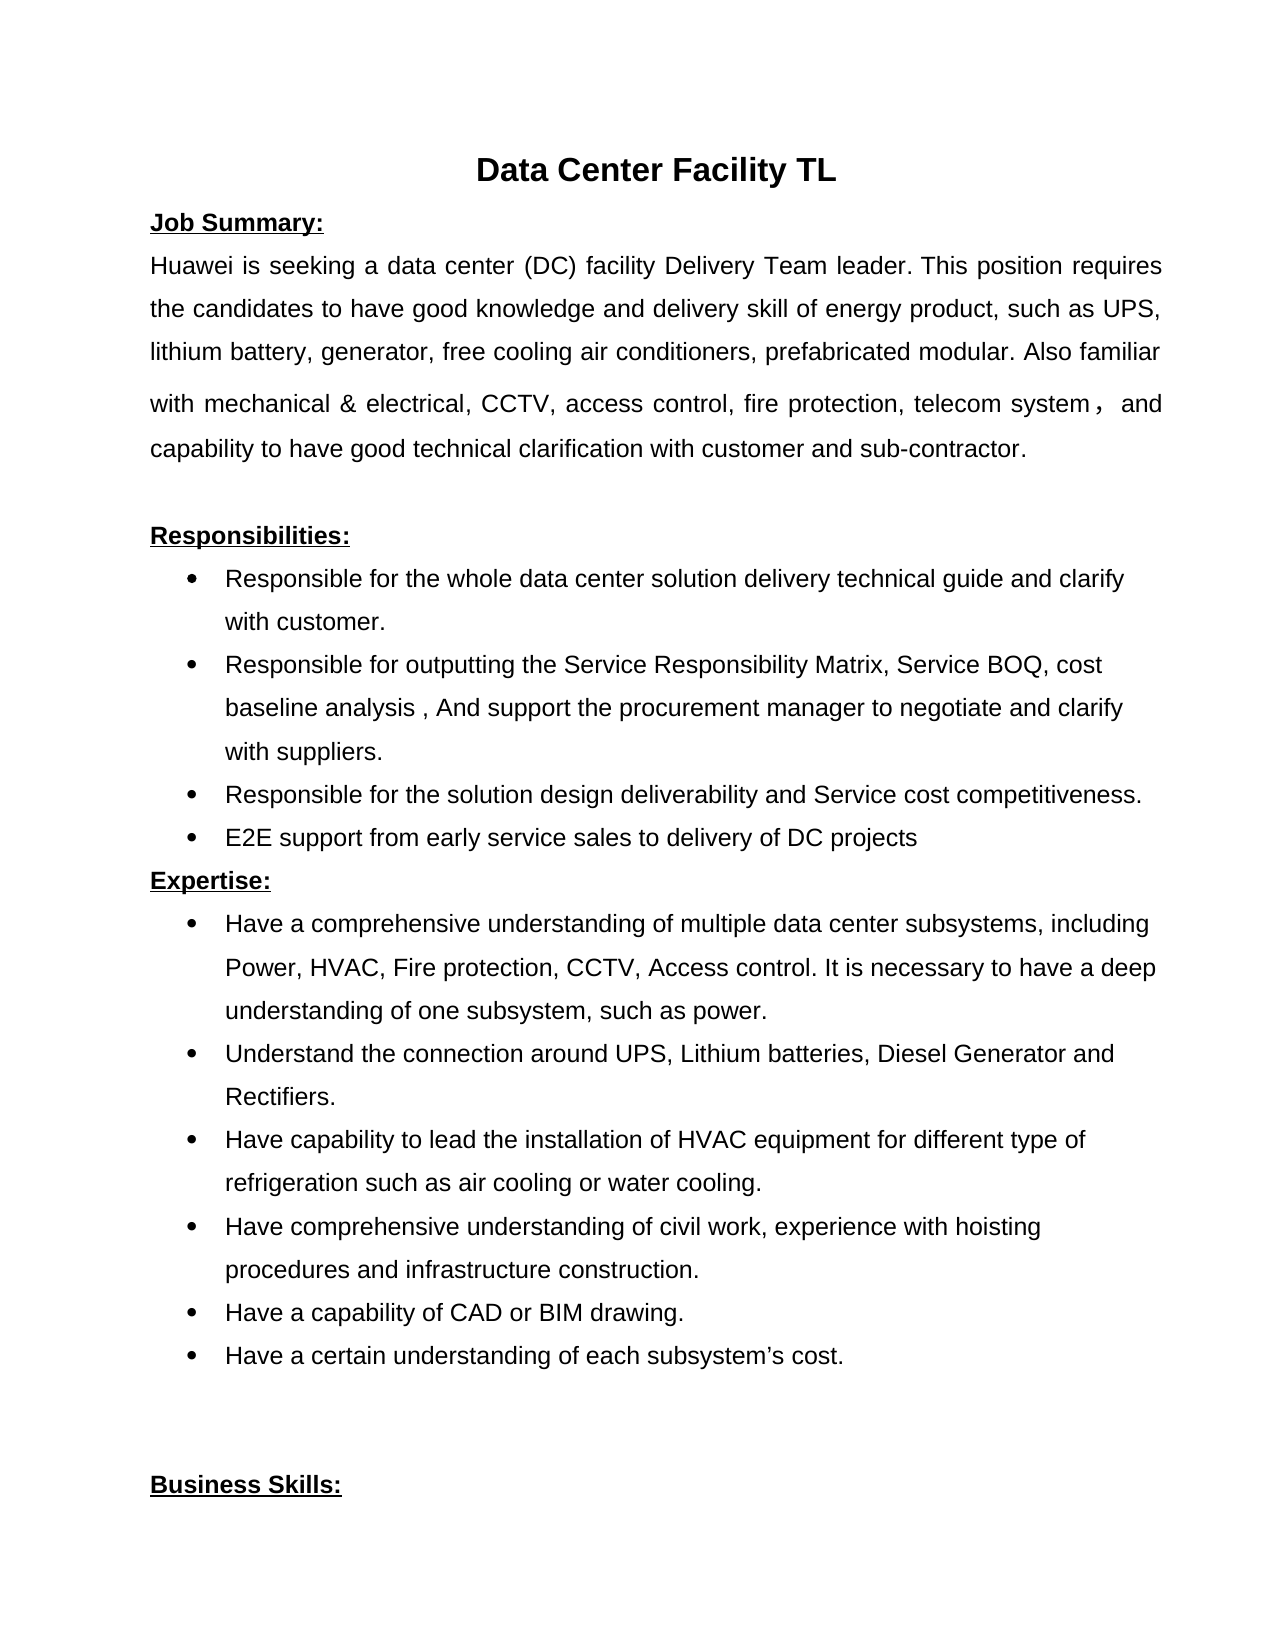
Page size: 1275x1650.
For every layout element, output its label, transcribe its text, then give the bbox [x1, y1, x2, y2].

text Responsibilities: [150, 521, 1162, 549]
list Have a comprehensive understanding of multiple data center subsystems, including Power, HVAC, Fire protection, CCTV, Access control. It is necessary to have a deep understanding of one subsystem, such as power. [187, 909, 1162, 1024]
text Job Summary: [150, 208, 1162, 236]
list Have a certain understanding of each subsystem’s cost. [187, 1341, 1162, 1370]
list Understand the connection around UPS, Lithium batteries, Diesel Generator and Rectifiers. [187, 1039, 1162, 1111]
text Data Center Facility TL [150, 150, 1162, 188]
text Huawei is seeking a data center (DC) facility Delivery Team leader. This position requires the candidates to have good knowledge and delivery skill of energy product, such as UPS, lithium battery, generator, free cooling air conditioners, prefabricated modular. Also familiar with mechanical & electrical, CCTV, access control, fire protection, telecom system，and capability to have good technical clarification with customer and sub-contractor. [150, 251, 1162, 463]
list Responsible for outputting the Service Responsibility Matrix, Service BOQ, cost baseline analysis , And support the procurement manager to negotiate and clarify with suppliers. [187, 650, 1162, 765]
list Have a capability of CAD or BIM drawing. [187, 1298, 1162, 1327]
list E2E support from early service sales to delivery of DC projects [187, 823, 1162, 852]
list Responsible for the solution design deliverability and Service cost competitiveness. [187, 780, 1162, 808]
list Responsible for the whole data center solution delivery technical guide and clarify with customer. [187, 564, 1162, 636]
text Business Skills: [150, 1471, 1162, 1499]
list Have comprehensive understanding of civil work, experience with hoisting procedures and infrastructure construction. [187, 1211, 1162, 1283]
text Expertise: [150, 866, 1162, 895]
list Have capability to lead the installation of HVAC equipment for different type of refrigeration such as air cooling or water cooling. [187, 1125, 1162, 1197]
